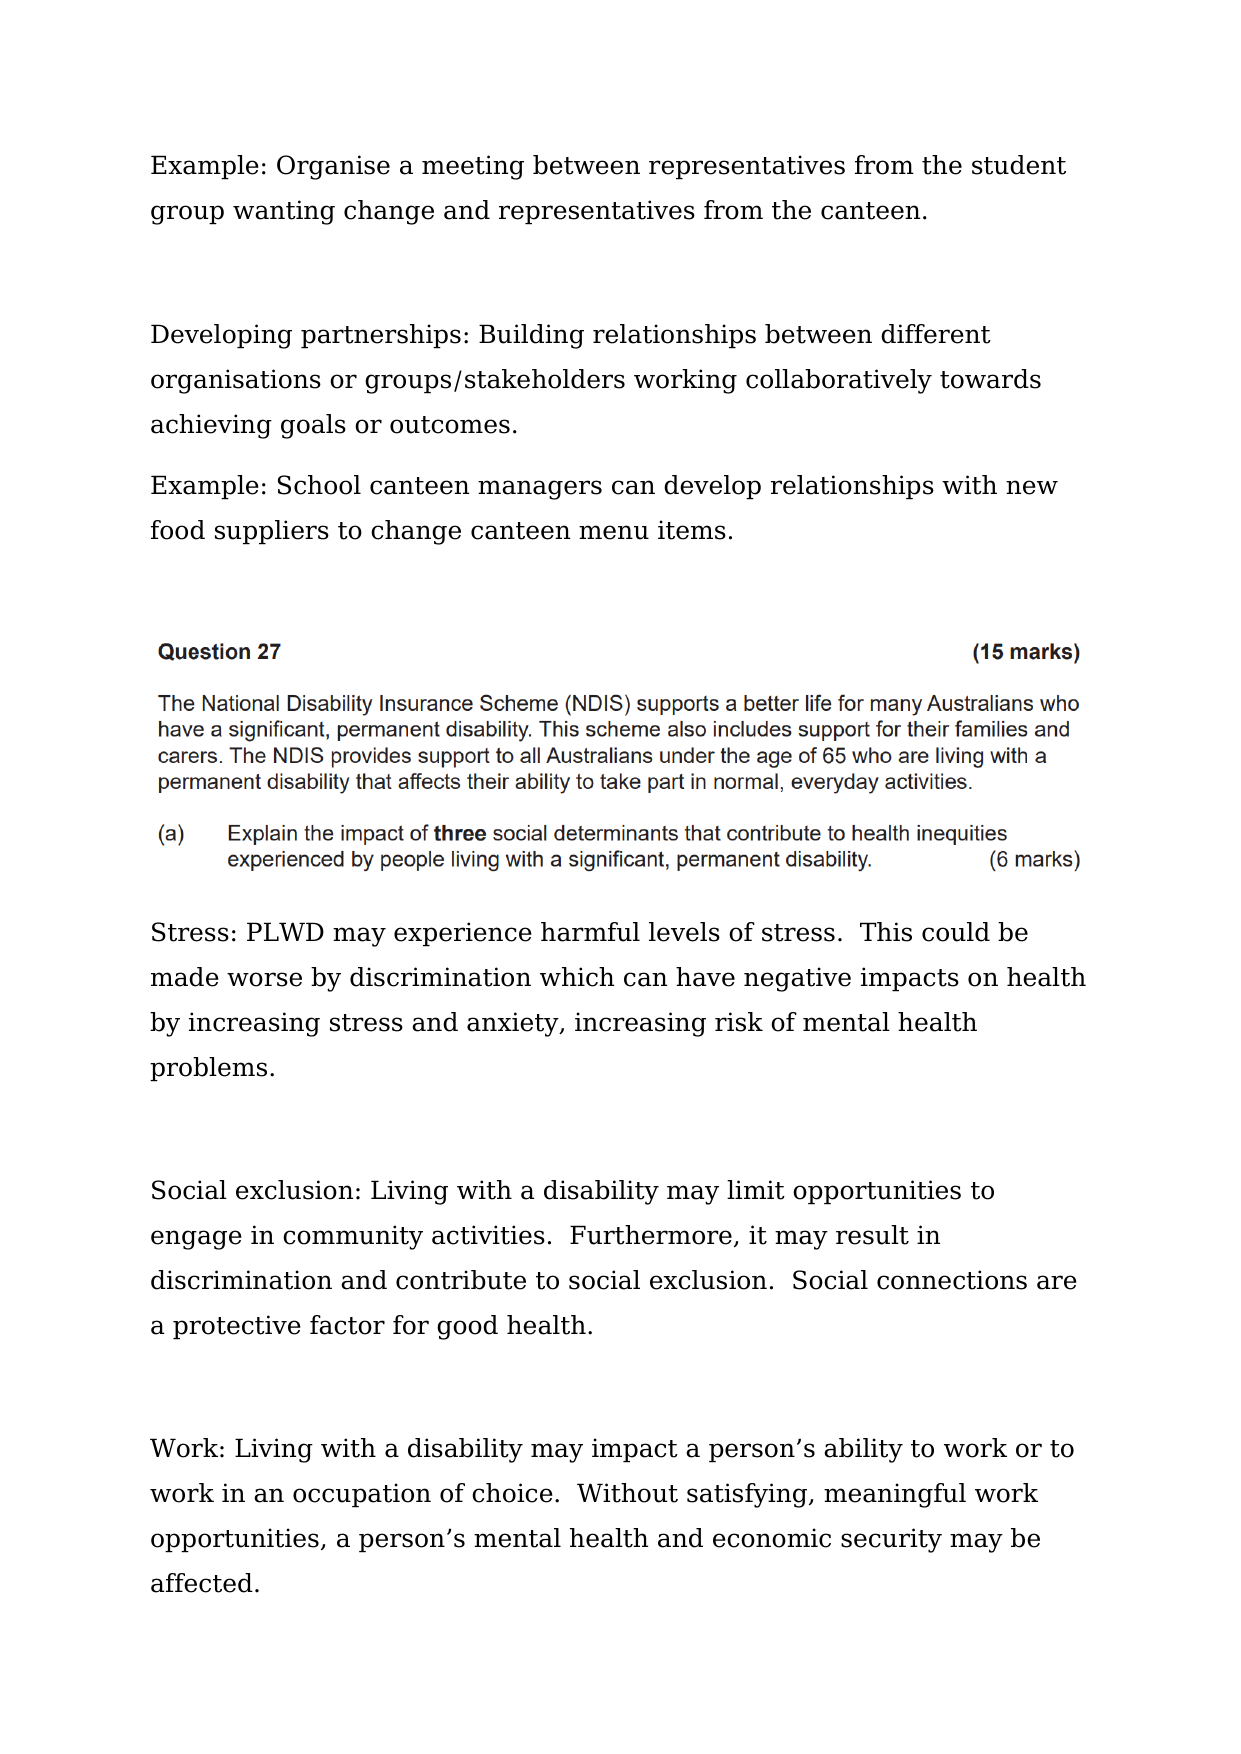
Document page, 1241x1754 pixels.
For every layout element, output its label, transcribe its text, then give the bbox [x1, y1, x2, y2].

text Stress: PLWD may experience harmful levels of stress. This could be made worse by discrimination which can have negative impacts on health by increasing stress and anxiety, increasing risk of mental health problems. [150, 916, 1090, 1081]
text Example: School canteen managers can develop relationships with new food suppliers to change canteen menu items. [150, 470, 1090, 545]
text Work: Living with a disability may impact a person’s ability to work or to work in an occupation of choice. Without satisfying, meaningful work opportunities, a person’s mental health and economic security may be affected. [150, 1433, 1090, 1598]
text Example: Organise a meeting between representatives from the student group wanting change and representatives from the canteen. [150, 150, 1090, 225]
picture [150, 638, 1091, 886]
text Social exclusion: Living with a disability may limit opportunities to engage in community activities. Furthermore, it may result in discrimination and contribute to social exclusion. Social connections are a protective factor for good health. [150, 1175, 1090, 1340]
text Developing partnerships: Building relationships between different organisations or groups/stakeholders working collaboratively towards achieving goals or outcomes. [150, 318, 1090, 438]
